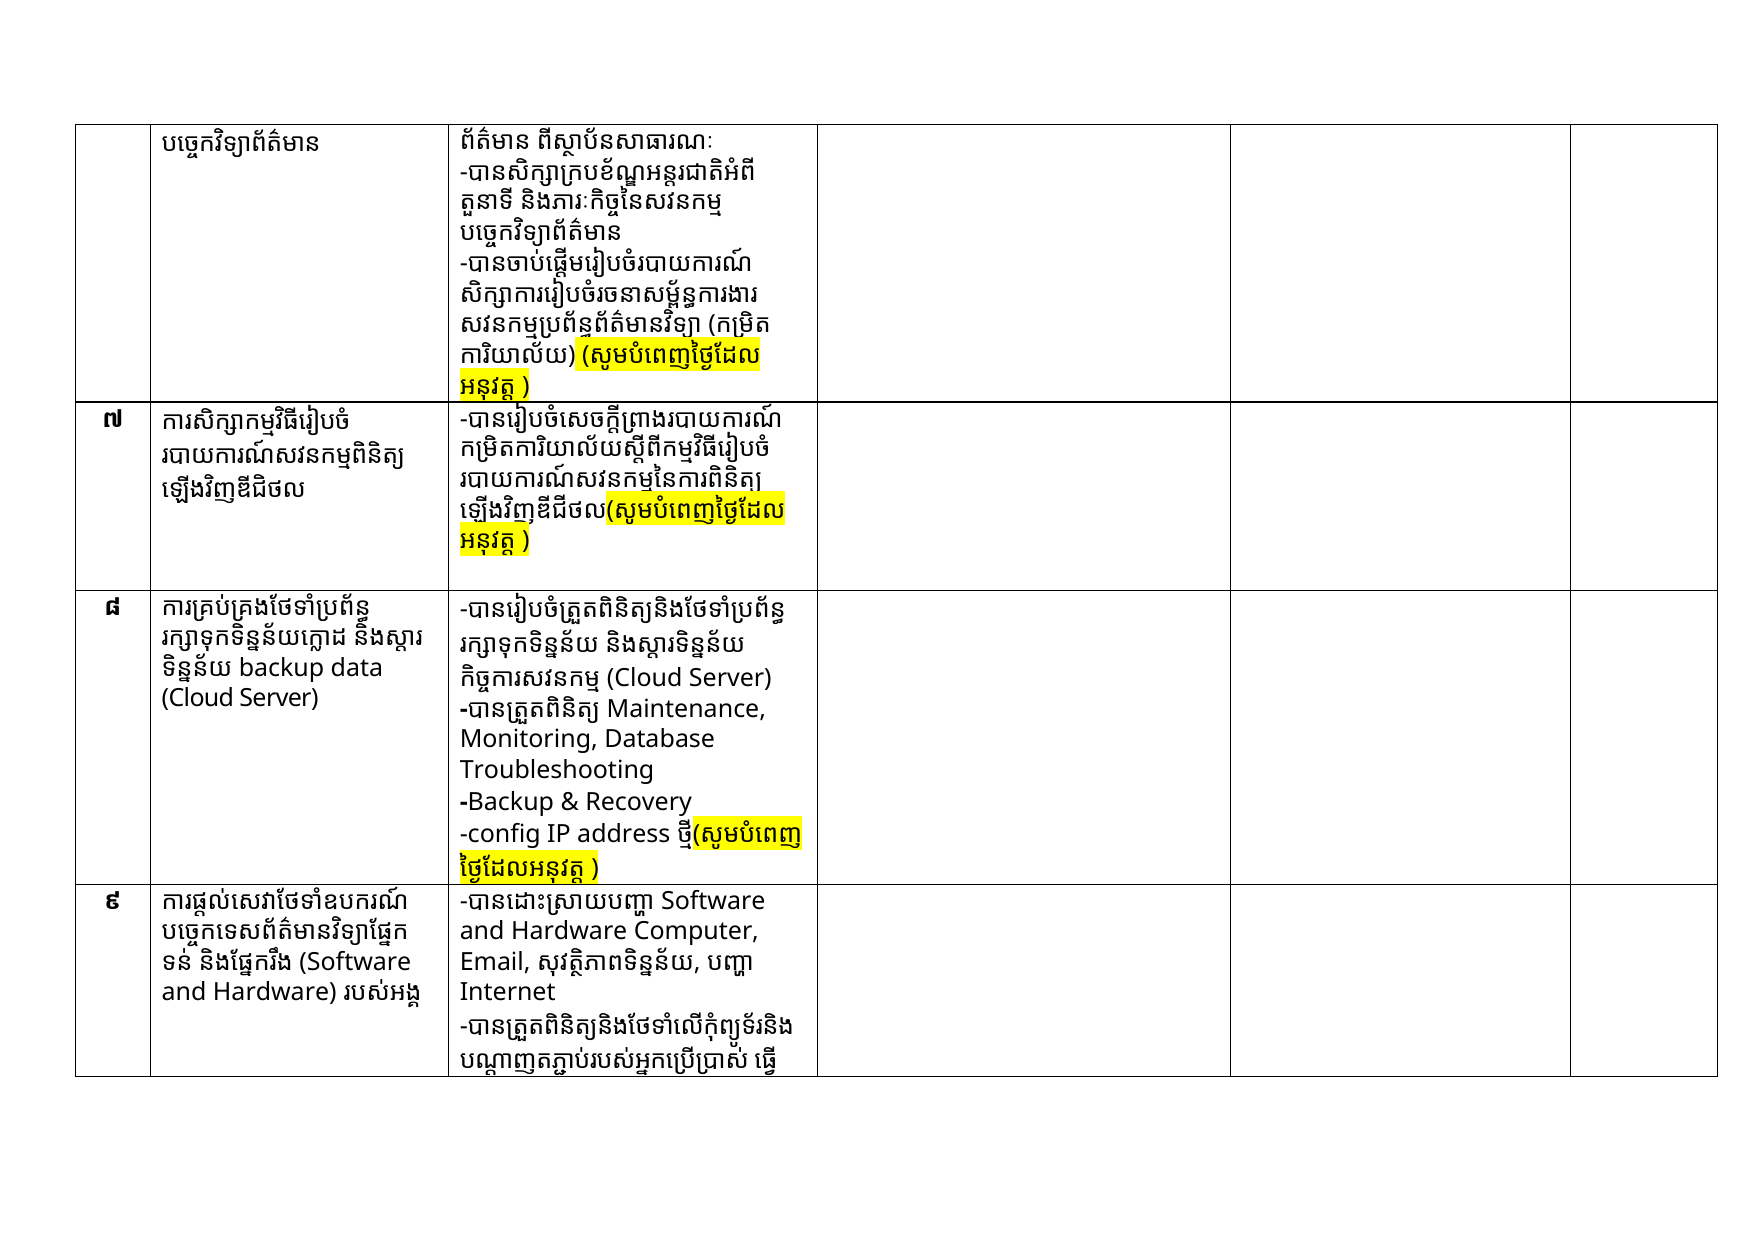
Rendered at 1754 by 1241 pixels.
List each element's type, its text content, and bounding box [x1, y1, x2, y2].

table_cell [151, 125, 448, 401]
table_cell -បានរៀបចំសេចក្តីព្រាងរបាយការណ៍កម្រិតការិយាល័យស្តីពីកម្មវិធីរៀបចំរបាយការណ៍សវនកម្មនៃការពិនិត្យឡើងវិញឌីជីថល(សូមបំពេញថ្ងៃដែលអនុវត្ត ) [449, 403, 817, 590]
table_cell -បានរៀបចំត្រួតពិនិត្យ​និងថែទាំប្រព័ន្ធរក្សាទុកទិន្នន័យ និងស្តារទិន្នន័យកិច្ចការសវនកម្ម (Cloud Server) -បានត្រួតពិនិត្យ Maintenance, Monitoring, Database Troubleshooting -Backup & Recovery -config IP address ថ្មី(សូមបំពេញថ្ងៃដែលអនុវត្ត ) [449, 591, 817, 884]
table_cell [1571, 403, 1717, 590]
table_cell ការសិក្សាកម្មវិធីរៀបចំរបាយការណ៍សវនកម្មពិនិត្យឡើងវិញឌីជិថល [151, 403, 448, 590]
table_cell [449, 885, 817, 1076]
table_cell [1231, 885, 1570, 1076]
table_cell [151, 885, 448, 1076]
table_cell [818, 885, 1230, 1076]
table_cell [449, 125, 817, 401]
table_cell [1231, 591, 1570, 884]
table_cell [1231, 125, 1570, 401]
table_cell [1571, 125, 1717, 401]
table_cell [818, 591, 1230, 884]
table_cell [818, 125, 1230, 401]
table_cell [818, 403, 1230, 590]
table_cell ៨ [76, 591, 150, 884]
table_cell [1571, 591, 1717, 884]
table_cell [1231, 403, 1570, 590]
table_cell ៩ [76, 885, 150, 1076]
table_cell ការគ្រប់គ្រងថែទាំប្រព័ន្ធរក្សាទុកទិន្នន័យក្លោដ និងស្តារទិន្នន័យ backup data (Cloud Server) [151, 591, 448, 884]
table_cell ៦ [76, 125, 150, 401]
table_cell [1571, 885, 1717, 1076]
table_cell ៧ [76, 403, 150, 590]
